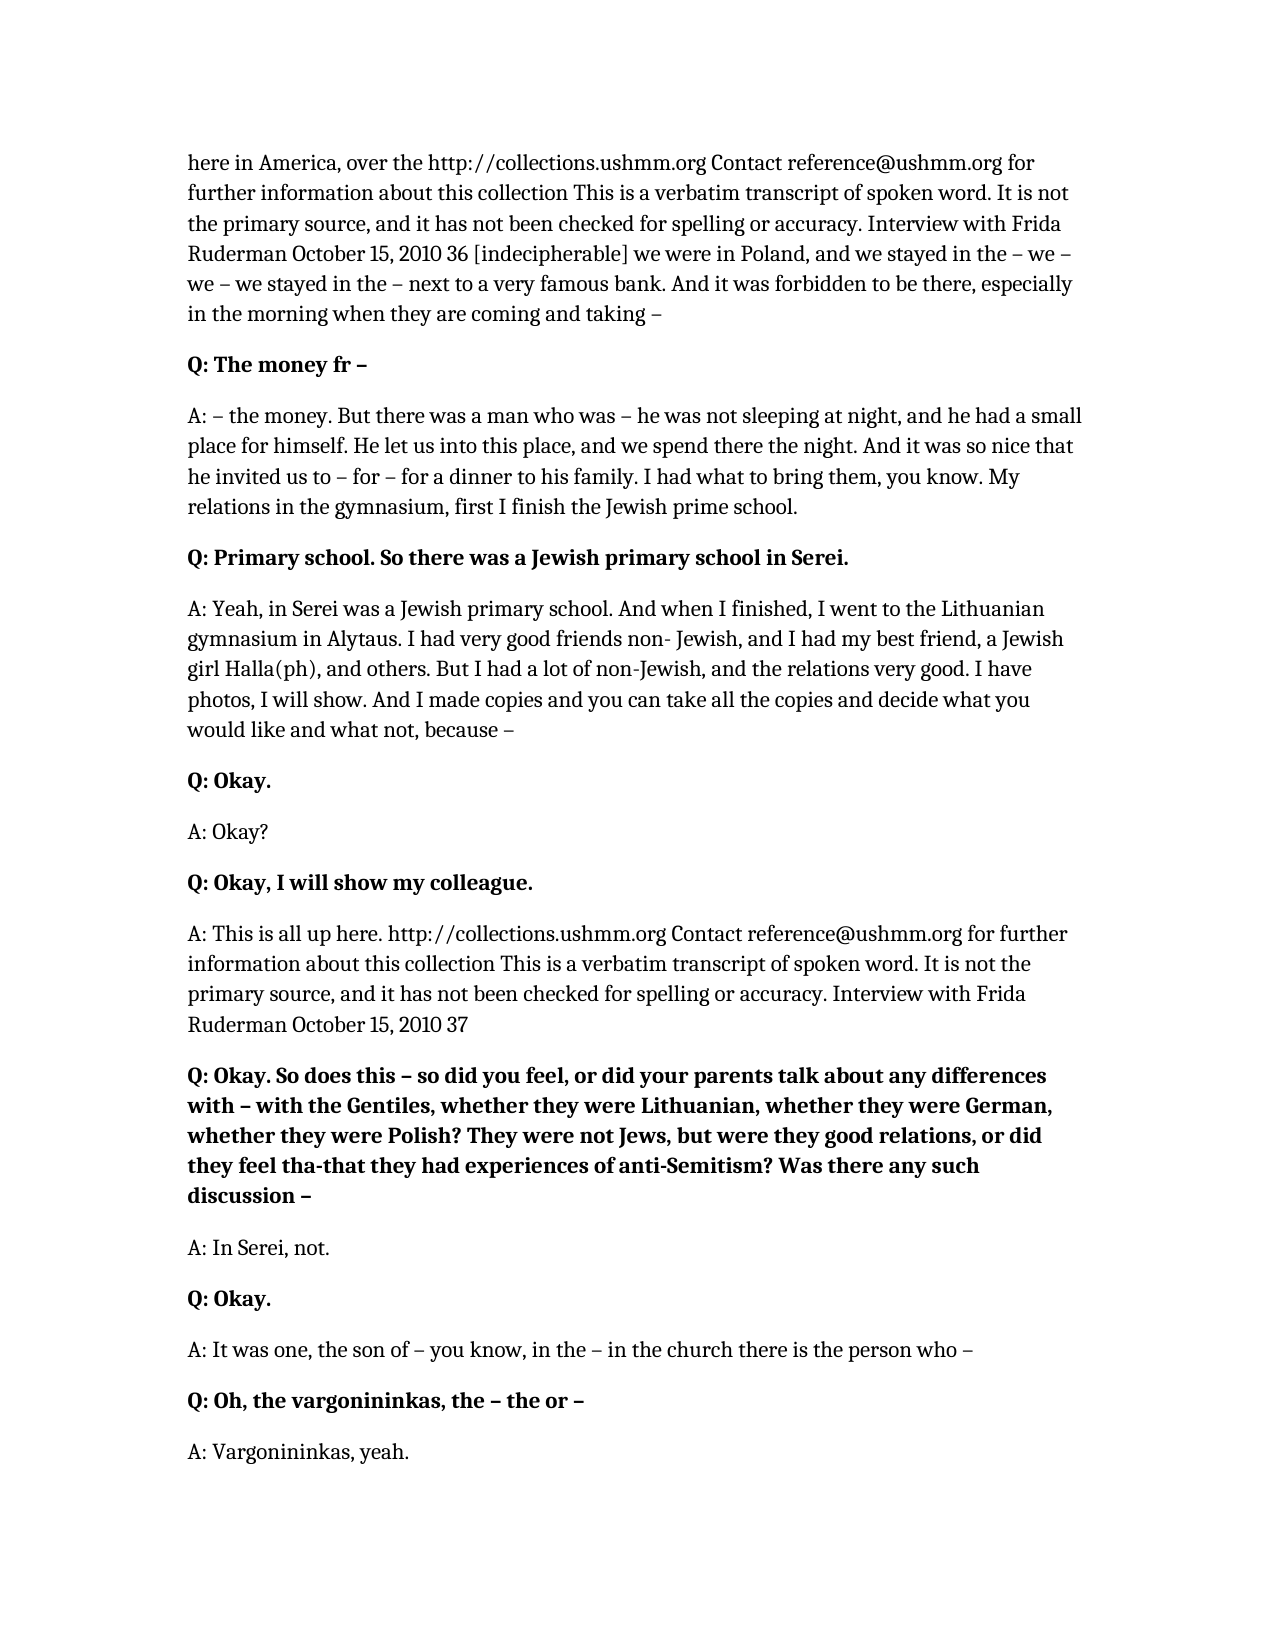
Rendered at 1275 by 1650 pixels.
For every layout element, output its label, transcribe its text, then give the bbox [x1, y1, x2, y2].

text A: – the money. But there was a man who was – he was not sleeping at night, and he had a small place for himself. He let us into this place, and we spend there the night. And it was so nice that he invited us to – for – for a dinner to his family. I had what to bring them, you know. My relations in the gymnasium, first I finish the Jewish prime school. [187, 403, 1087, 520]
text A: Okay? [187, 819, 1087, 845]
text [187, 150, 1087, 327]
text A: In Serei, not. [187, 1234, 1087, 1261]
text A: It was one, the son of – you know, in the – in the church there is the person who – [187, 1336, 1087, 1363]
text Q: Okay. So does this – so did you feel, or did your parents talk about any differences with – with the Gentiles, whether they were Lithuanian, whether they were German, whether they were Polish? They were not Jews, but were they good relations, or did they feel tha-that they had experiences of anti-Semitism? Was there any such discussion – [187, 1062, 1087, 1210]
text Q: Primary school. So there was a Jewish primary school in Serei. [187, 545, 1087, 571]
text Q: Oh, the vargonininkas, the – the or – [187, 1387, 1087, 1414]
text A: This is all up here. http://collections.ushmm.org Contact reference@ushmm.org for further information about this collection This is a verbatim transcript of spoken word. It is not the primary source, and it has not been checked for spelling or accuracy. Interview with Frida Ruderman October 15, 2010 37 [187, 921, 1087, 1038]
text A: Yeah, in Serei was a Jewish primary school. And when I finished, I went to the Lithuanian gymnasium in Alytaus. I had very good friends non- Jewish, and I had my best friend, a Jewish girl Halla(ph), and others. But I had a lot of non-Jewish, and the relations very good. I have photos, I will show. And I made copies and you can take all the copies and decide what you would like and what not, because – [187, 596, 1087, 743]
text Q: Okay. [187, 1285, 1087, 1312]
text A: Vargonininkas, yeah. [187, 1438, 1087, 1465]
text Q: Okay. [187, 768, 1087, 794]
text Q: Okay, I will show my colleague. [187, 870, 1087, 896]
text Q: The money fr – [187, 352, 1087, 378]
